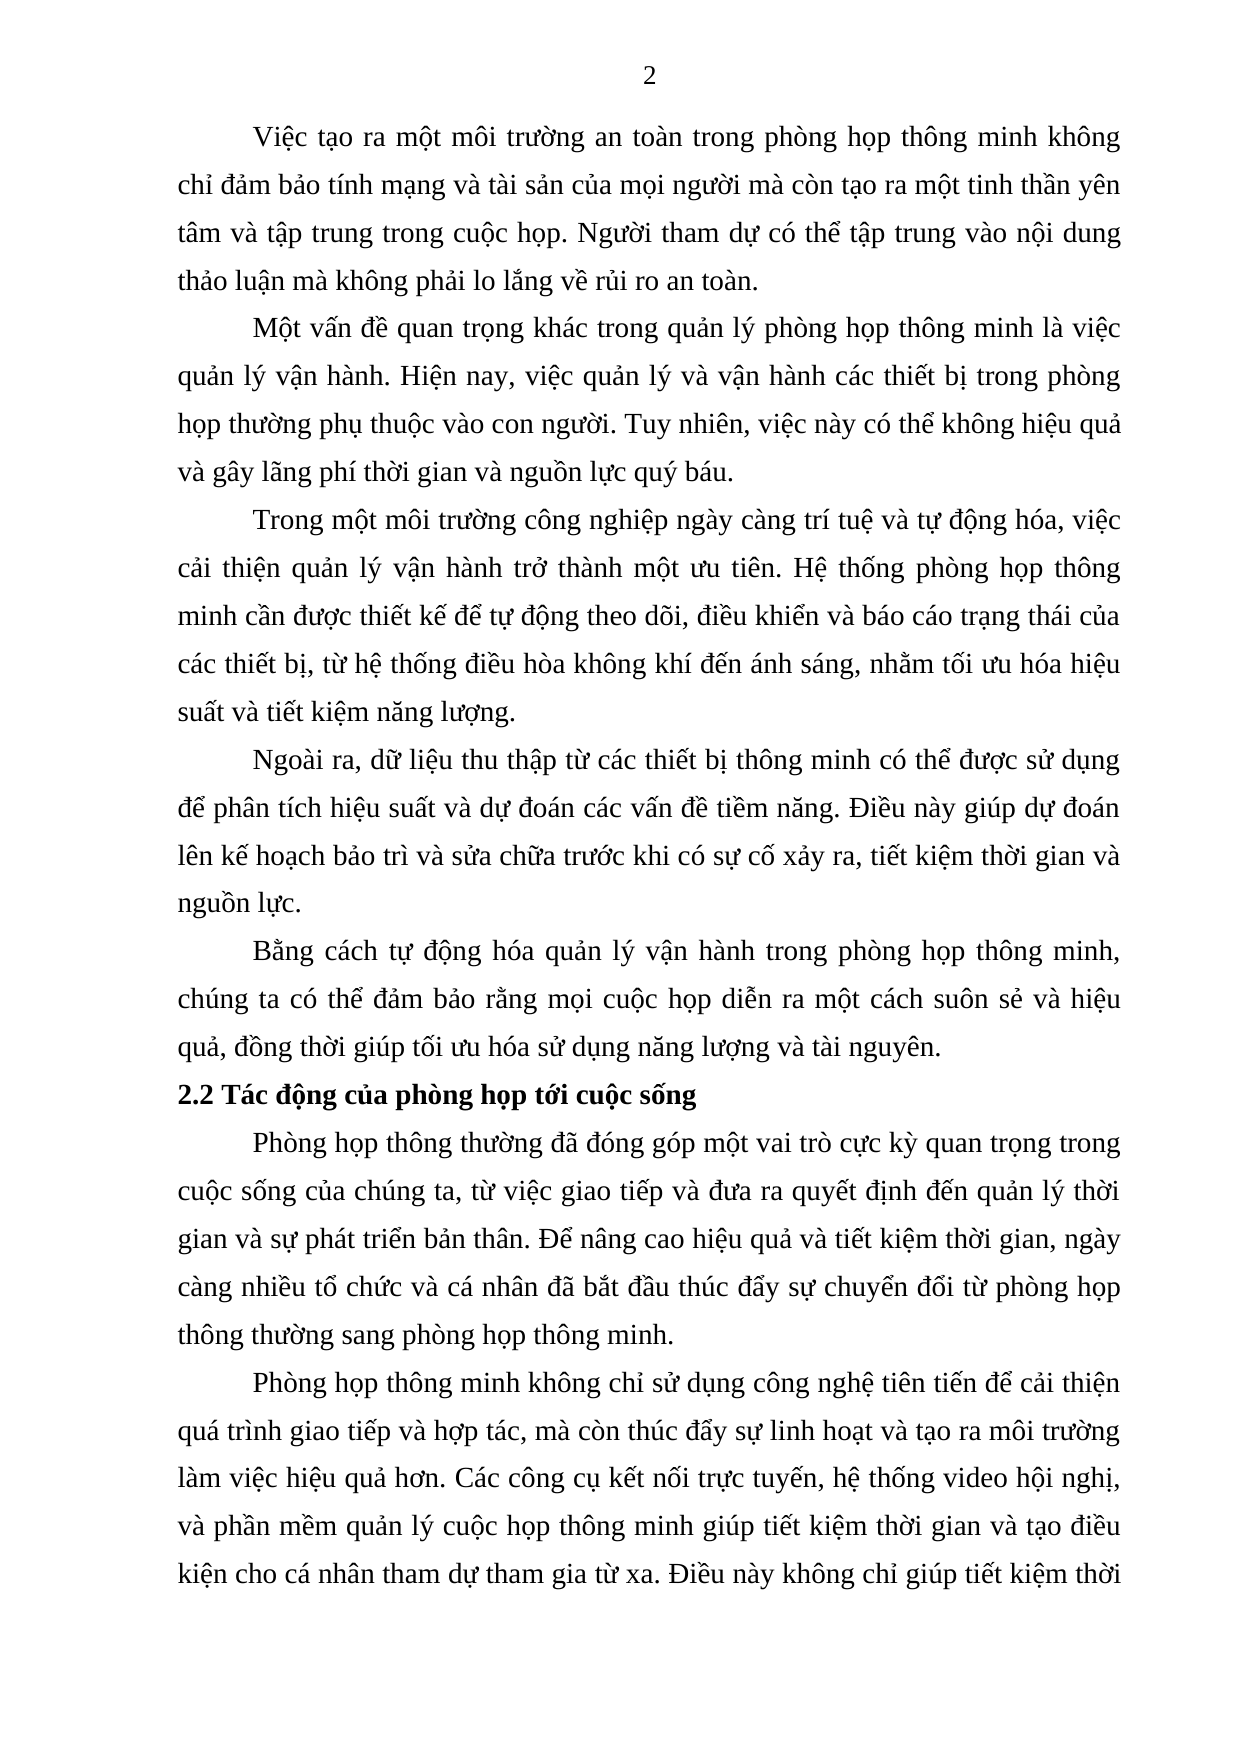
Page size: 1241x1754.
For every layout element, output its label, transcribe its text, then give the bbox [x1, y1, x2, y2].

text Phòng họp thông thường đã đóng góp một vai trò cực kỳ quan trọng trong cuộc sống của chúng ta, từ việc giao tiếp và đưa ra quyết định đến quản lý thời gian và sự phát triển bản thân. Để nâng cao hiệu quả và tiết kiệm thời gian, ngày càng nhiều tổ chức và cá nhân đã bắt đầu thúc đẩy sự chuyển đổi từ phòng họp thông thường sang phòng họp thông minh. [177, 1125, 1122, 1350]
text Bằng cách tự động hóa quản lý vận hành trong phòng họp thông minh, chúng ta có thể đảm bảo rằng mọi cuộc họp diễn ra một cách suôn sẻ và hiệu quả, đồng thời giúp tối ưu hóa sử dụng năng lượng và tài nguyên. [177, 933, 1122, 1063]
text Trong một môi trường công nghiệp ngày càng trí tuệ và tự động hóa, việc cải thiện quản lý vận hành trở thành một ưu tiên. Hệ thống phòng họp thông minh cần được thiết kế để tự động theo dõi, điều khiển và báo cáo trạng thái của các thiết bị, từ hệ thống điều hòa không khí đến ánh sáng, nhằm tối ưu hóa hiệu suất và tiết kiệm năng lượng. [177, 502, 1122, 727]
text Ngoài ra, dữ liệu thu thập từ các thiết bị thông minh có thể được sử dụng để phân tích hiệu suất và dự đoán các vấn đề tiềm năng. Điều này giúp dự đoán lên kế hoạch bảo trì và sửa chữa trước khi có sự cố xảy ra, tiết kiệm thời gian và nguồn lực. [177, 742, 1122, 919]
text 2.2 Tác động của phòng họp tới cuộc sống [177, 1077, 1122, 1111]
text Việc tạo ra một môi trường an toàn trong phòng họp thông minh không chỉ đảm bảo tính mạng và tài sản của mọi người mà còn tạo ra một tinh thần yên tâm và tập trung trong cuộc họp. Người tham dự có thể tập trung vào nội dung thảo luận mà không phải lo lắng về rủi ro an toàn. [177, 119, 1122, 296]
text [177, 1365, 1122, 1590]
text Một vấn đề quan trọng khác trong quản lý phòng họp thông minh là việc quản lý vận hành. Hiện nay, việc quản lý và vận hành các thiết bị trong phòng họp thường phụ thuộc vào con người. Tuy nhiên, việc này có thể không hiệu quả và gây lãng phí thời gian và nguồn lực quý báu. [177, 311, 1122, 488]
